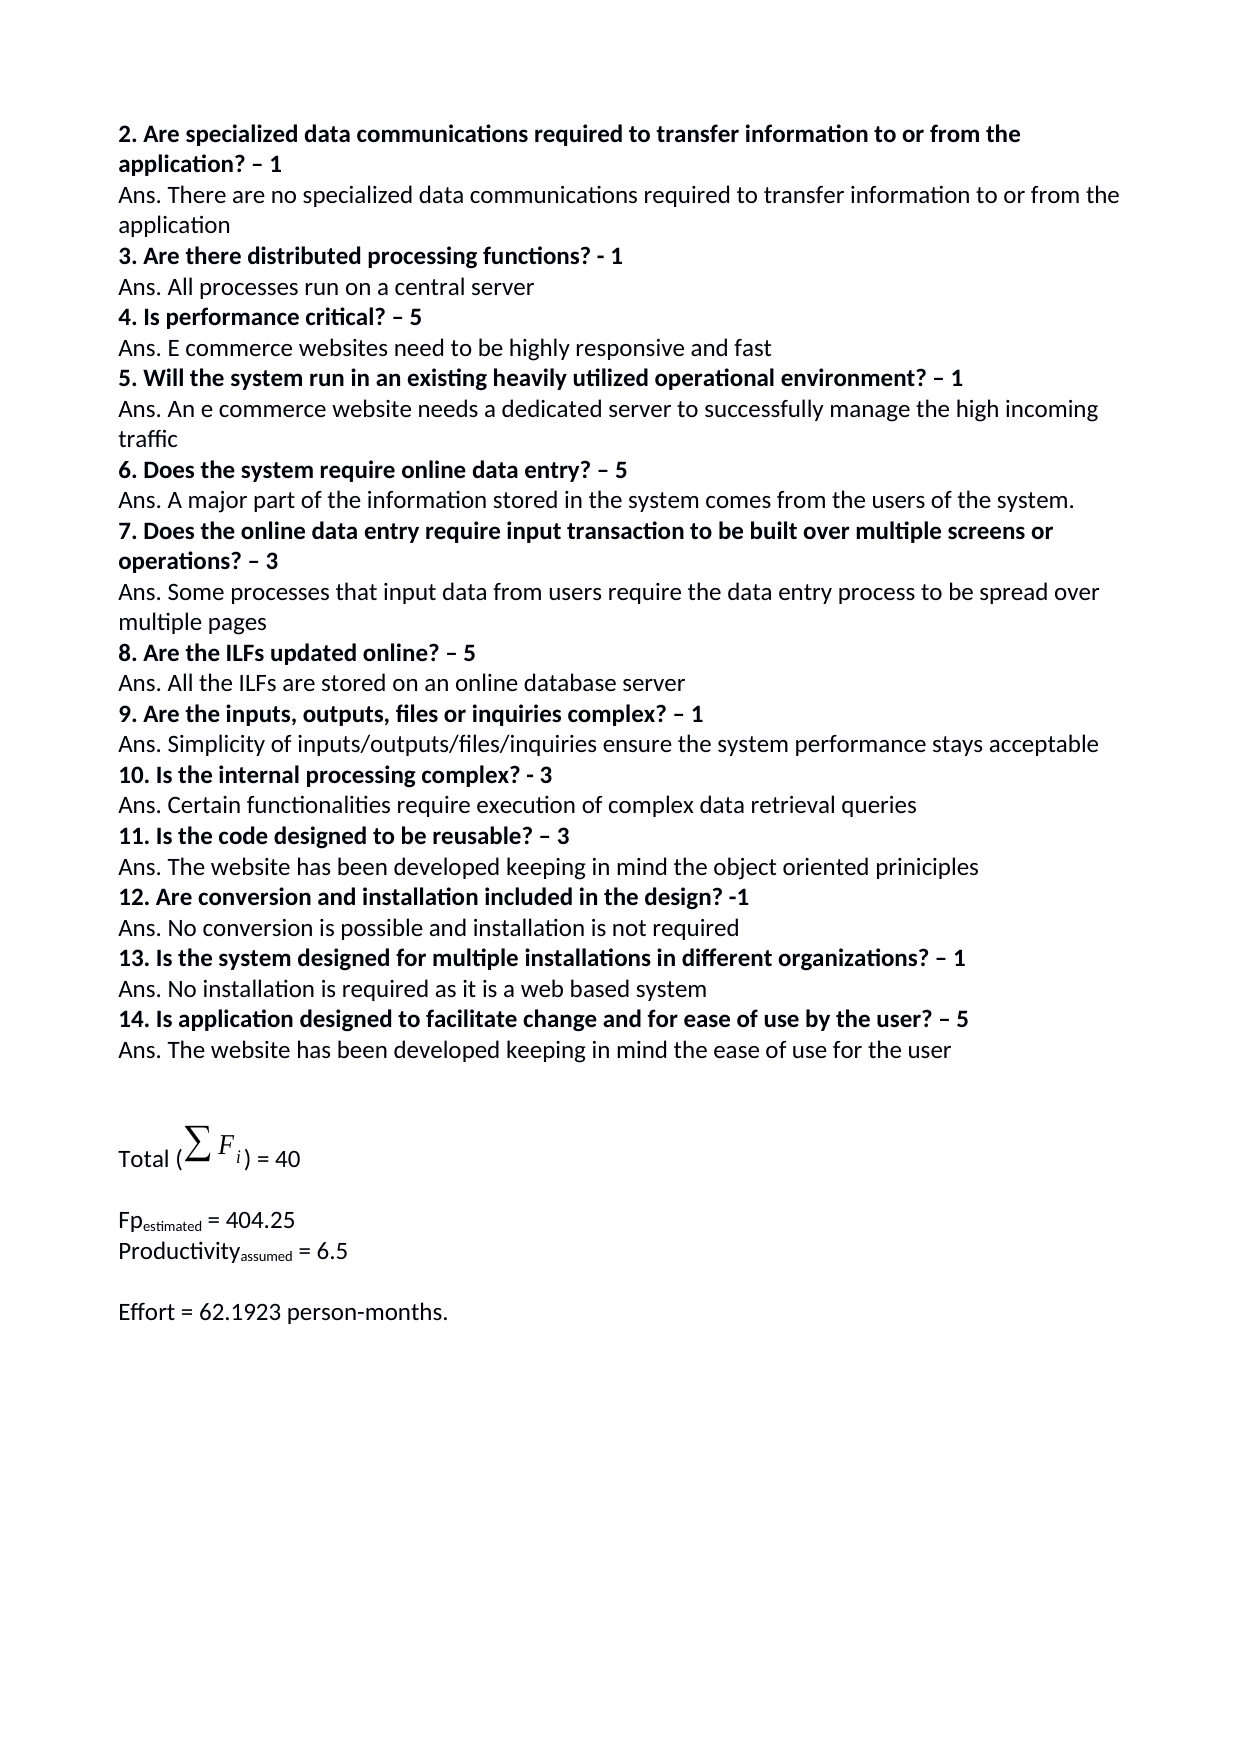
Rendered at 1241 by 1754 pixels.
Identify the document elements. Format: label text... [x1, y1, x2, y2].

text 5. Will the system run in an existing heavily utilized operational environment? – 1 [118, 362, 1122, 393]
text Productivityassumed = 6.5 [118, 1235, 1122, 1265]
text 11. Is the code designed to be reusable? – 3 [118, 820, 1122, 851]
text 13. Is the system designed for multiple installations in different organizations? – 1 [118, 942, 1122, 973]
text 6. Does the system require online data entry? – 5 [118, 454, 1122, 484]
text 3. Are there distributed processing functions? - 1 [118, 240, 1122, 271]
text Ans. No installation is required as it is a web based system [118, 973, 1122, 1003]
text 4. Is performance critical? – 5 [118, 301, 1122, 332]
text Ans. All processes run on a central server [118, 271, 1122, 301]
text Ans. Some processes that input data from users require the data entry process to be spread over multiple pages [118, 576, 1122, 637]
text 7. Does the online data entry require input transaction to be built over multiple screens or operations? – 3 [118, 515, 1122, 576]
text 10. Is the internal processing complex? - 3 [118, 759, 1122, 789]
text Fpestimated = 404.25 [118, 1204, 1122, 1235]
text Ans. E commerce websites need to be highly responsive and fast [118, 332, 1122, 362]
text Ans. A major part of the information stored in the system comes from the users of the system. [118, 484, 1122, 515]
text Ans. The website has been developed keeping in mind the ease of use for the user [118, 1034, 1122, 1064]
text Ans. No conversion is possible and installation is not required [118, 912, 1122, 942]
text Ans. Certain functionalities require execution of complex data retrieval queries [118, 789, 1122, 820]
text Ans. Simplicity of inputs/outputs/files/inquiries ensure the system performance stays acceptable [118, 728, 1122, 759]
text 14. Is application designed to facilitate change and for ease of use by the user? – 5 [118, 1003, 1122, 1034]
text Total () = 40 [118, 1125, 1122, 1174]
text 9. Are the inputs, outputs, files or inquiries complex? – 1 [118, 698, 1122, 728]
text 2. Are specialized data communications required to transfer information to or from the application? – 1 [118, 118, 1122, 179]
text 12. Are conversion and installation included in the design? -1 [118, 881, 1122, 912]
text Ans. All the ILFs are stored on an online database server [118, 667, 1122, 698]
text Ans. The website has been developed keeping in mind the object oriented priniciples [118, 851, 1122, 881]
text 8. Are the ILFs updated online? – 5 [118, 637, 1122, 667]
text Effort = 62.1923 person-months. [118, 1296, 1122, 1326]
text Ans. An e commerce website needs a dedicated server to successfully manage the high incoming traffic [118, 393, 1122, 454]
text Ans. There are no specialized data communications required to transfer information to or from the application [118, 179, 1122, 240]
